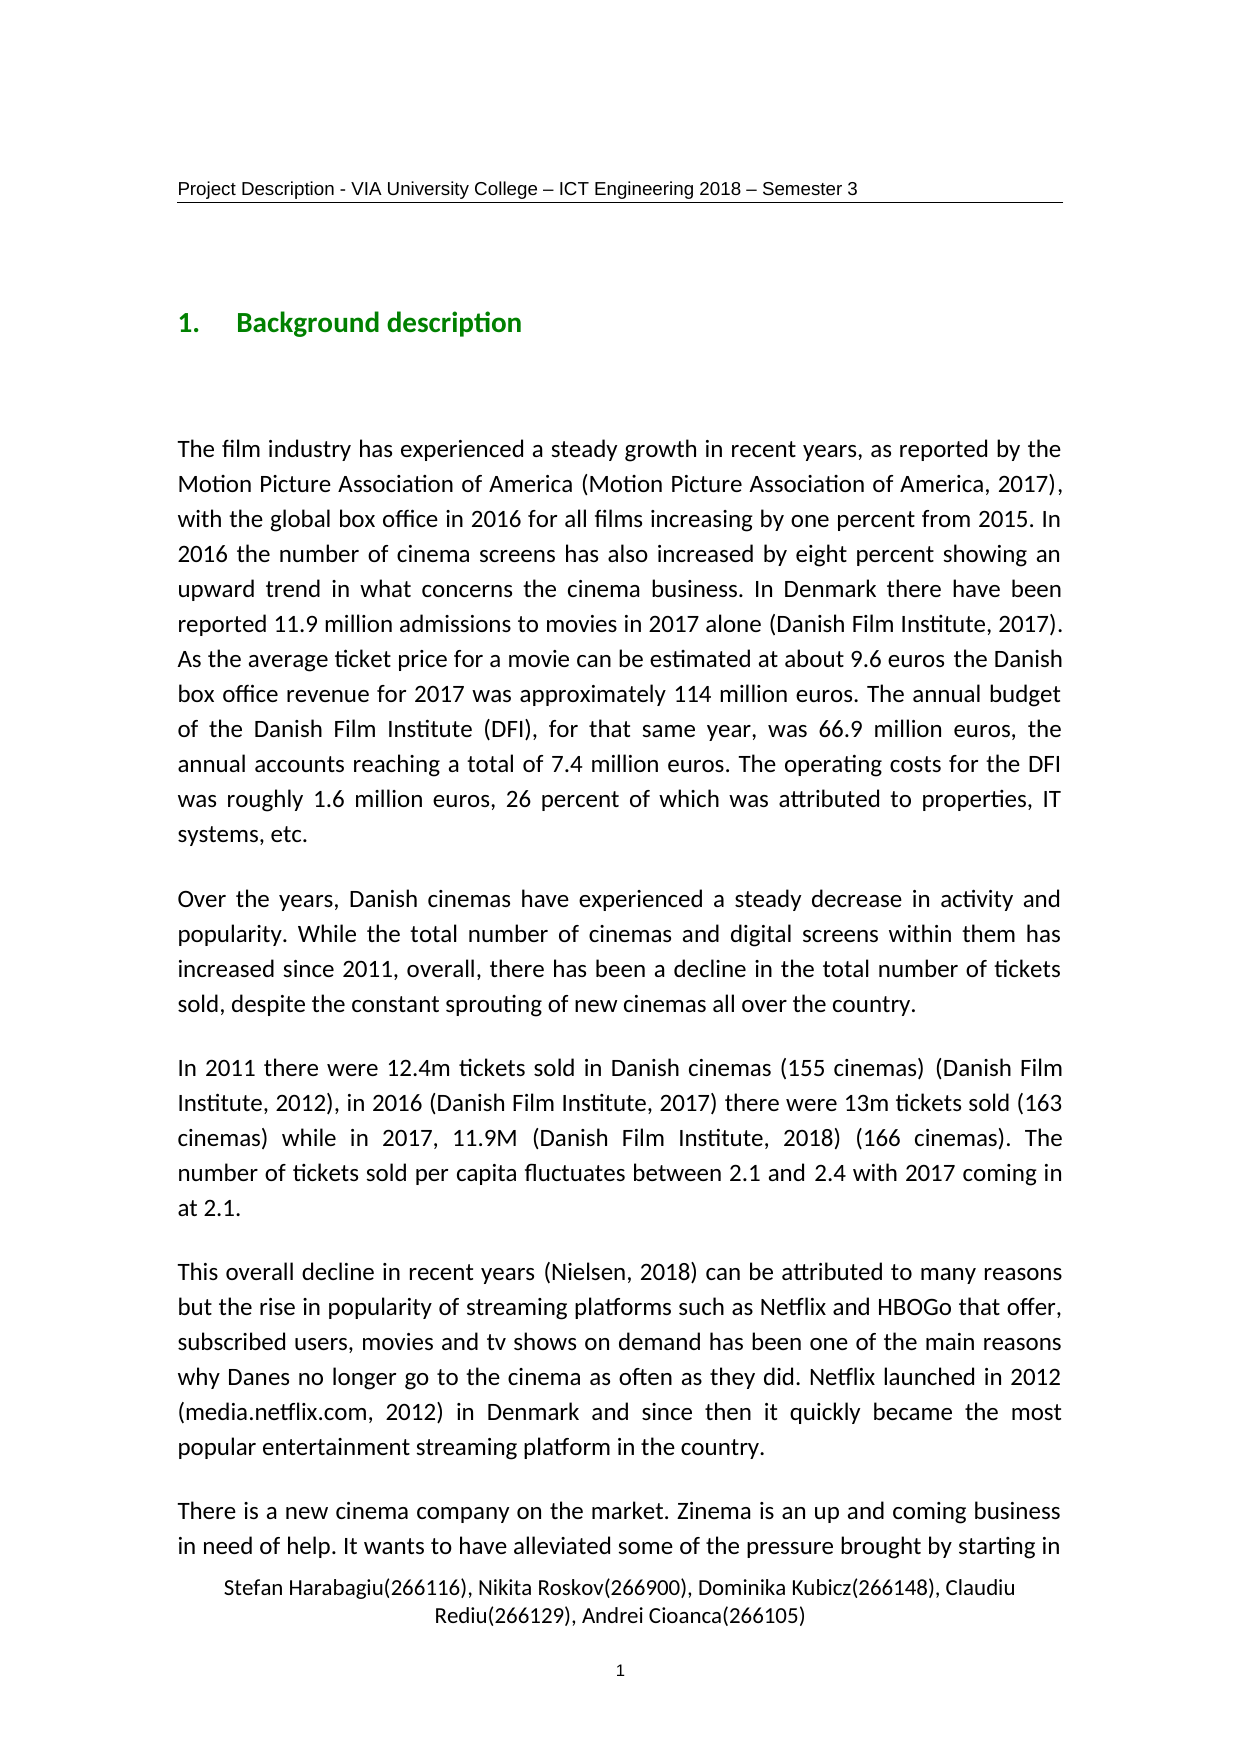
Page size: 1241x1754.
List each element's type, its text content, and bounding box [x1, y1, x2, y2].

text The film industry has experienced a steady growth in recent years, as reported by the Motion Picture Association of America, with the global box office in 2016 for all films increasing by one percent from 2015. In 2016 the number of cinema screens has also increased by eight percent showing an upward trend in what concerns the cinema business. In Denmark there have been reported 11.9 million admissions to movies in 2017 alone . As the average ticket price for a movie can be estimated at about 9.6 euros the Danish box office revenue for 2017 was approximately 114 million euros. The annual budget of the Danish Film Institute (DFI), for that same year, was 66.9 million euros, the annual accounts reaching a total of 7.4 million euros. The operating costs for the DFI was roughly 1.6 million euros, 26 percent of which was attributed to properties, IT systems, etc. [177, 433, 1063, 849]
text This overall decline in recent years can be attributed to many reasons but the rise in popularity of streaming platforms such as Netflix and HBOGo that offer, subscribed users, movies and tv shows on demand has been one of the main reasons why Danes no longer go to the cinema as often as they did. Netflix launched in 2012 in Denmark and since then it quickly became the most popular entertainment streaming platform in the country. [177, 1256, 1063, 1462]
subtitle Background description [177, 304, 1063, 340]
text In 2011 there were 12.4m tickets sold in Danish cinemas (155 cinemas), in 2016 there were 13m tickets sold (163 cinemas) while in 2017, 11.9M (166 cinemas). The number of tickets sold per capita fluctuates between 2.1 and 2.4 with 2017 coming in at 2.1. [177, 1052, 1063, 1222]
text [177, 1495, 1063, 1561]
text Over the years, Danish cinemas have experienced a steady decrease in activity and popularity. While the total number of cinemas and digital screens within them has increased since 2011, overall, there has been a decline in the total number of tickets sold, despite the constant sprouting of new cinemas all over the country. [177, 883, 1063, 1018]
